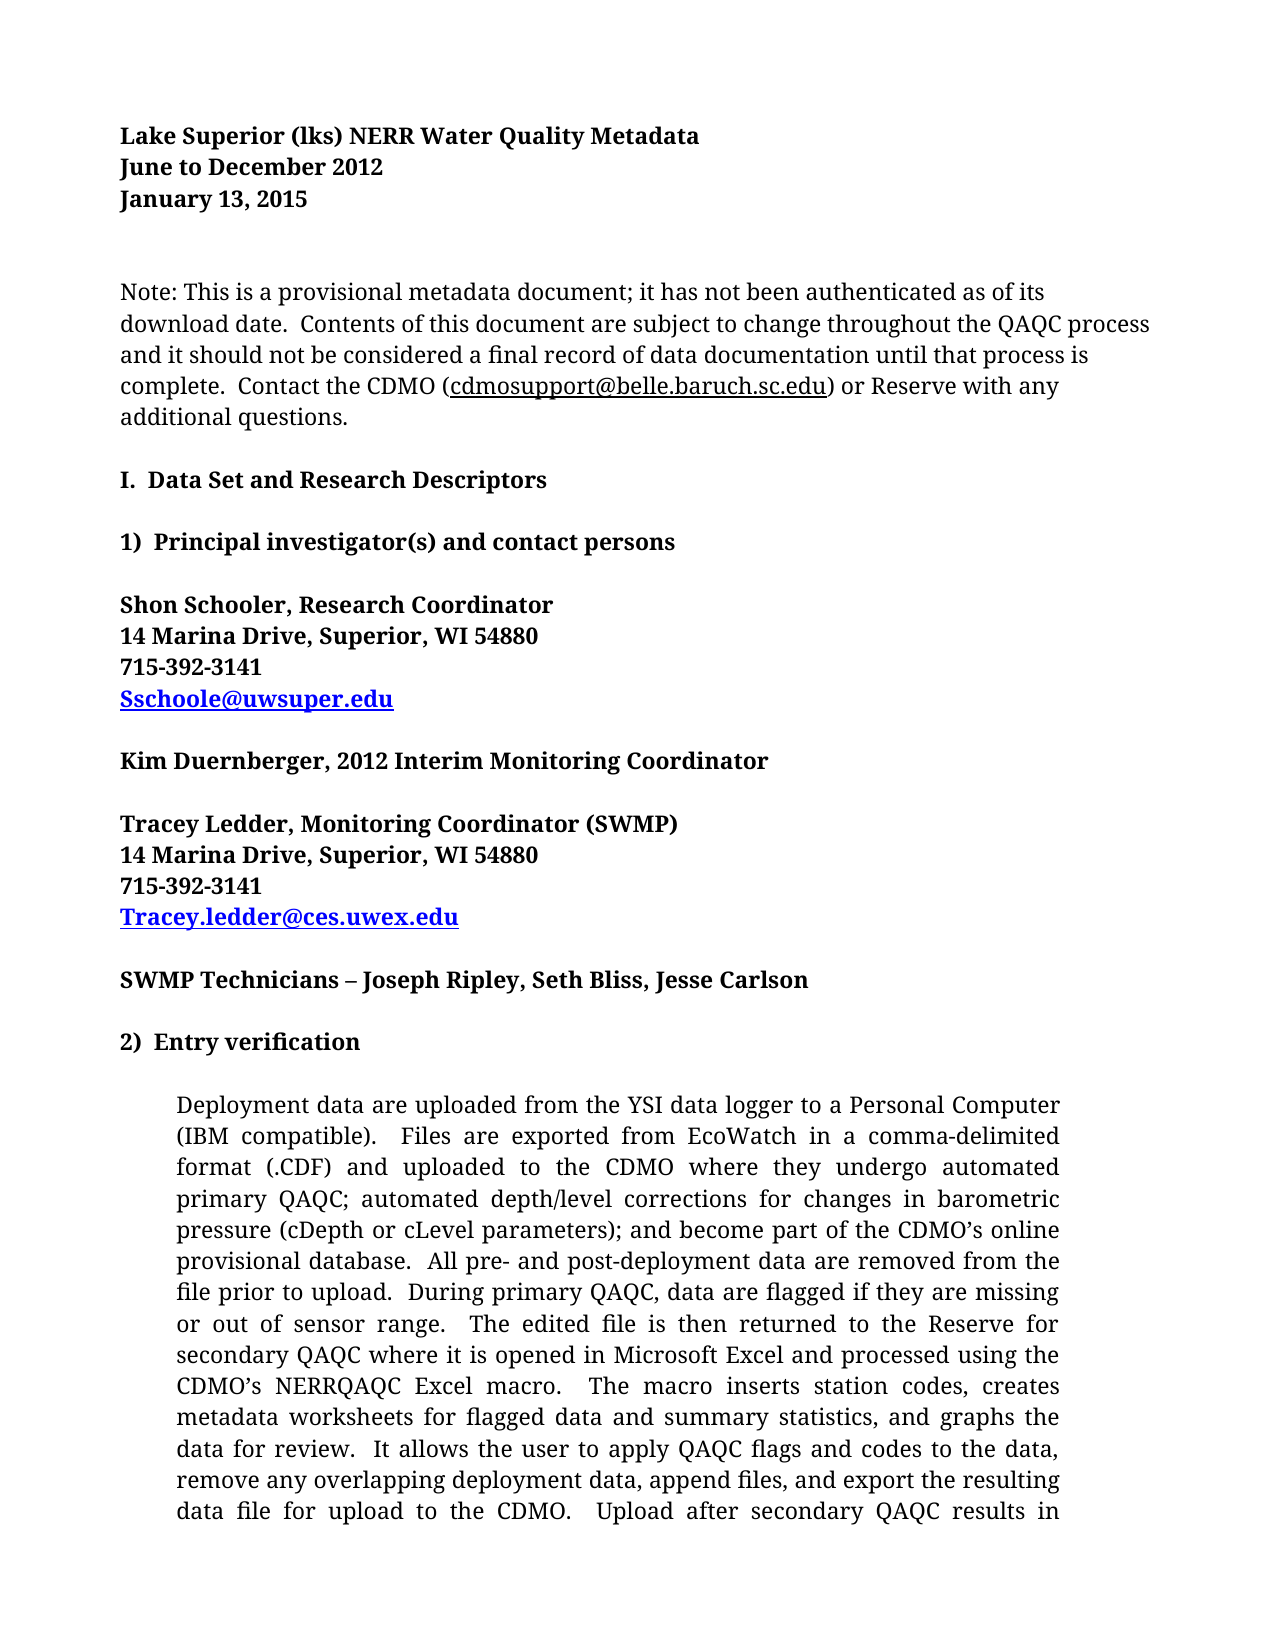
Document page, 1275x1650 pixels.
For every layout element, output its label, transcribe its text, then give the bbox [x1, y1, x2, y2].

text 2) Entry verification [120, 1026, 1155, 1057]
text I. Data Set and Research Descriptors [120, 464, 1155, 495]
text Note: This is a provisional metadata document; it has not been authenticated as of its download date. Contents of this document are subject to change throughout the QAQC process and it should not be considered a final record of data documentation until that process is complete. Contact the CDMO (cdmosupport@belle.baruch.sc.edu) or Reserve with any additional questions. [120, 276, 1155, 432]
text Lake Superior (lks) NERR Water Quality Metadata [120, 120, 1155, 151]
text 14 Marina Drive, Superior, WI 54880 [120, 620, 1155, 651]
text SWMP Technicians – Joseph Ripley, Seth Bliss, Jesse Carlson [120, 964, 1155, 995]
text January 13, 2015 [120, 182, 1155, 214]
text Kim Duernberger, 2012 Interim Monitoring Coordinator [120, 745, 1155, 776]
text 715-392-3141 [120, 651, 1155, 682]
text 715-392-3141 [120, 870, 1155, 901]
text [176, 1089, 1061, 1526]
text Shon Schooler, Research Coordinator [120, 589, 1155, 620]
text June to December 2012 [120, 151, 1155, 182]
text 14 Marina Drive, Superior, WI 54880 [120, 839, 1155, 870]
text 1) Principal investigator(s) and contact persons [120, 526, 1155, 557]
text Tracey Ledder, Monitoring Coordinator (SWMP) [120, 807, 1155, 839]
text Tracey.ledder@ces.uwex.edu [120, 901, 1155, 932]
text Sschoole@uwsuper.edu [120, 682, 1155, 714]
